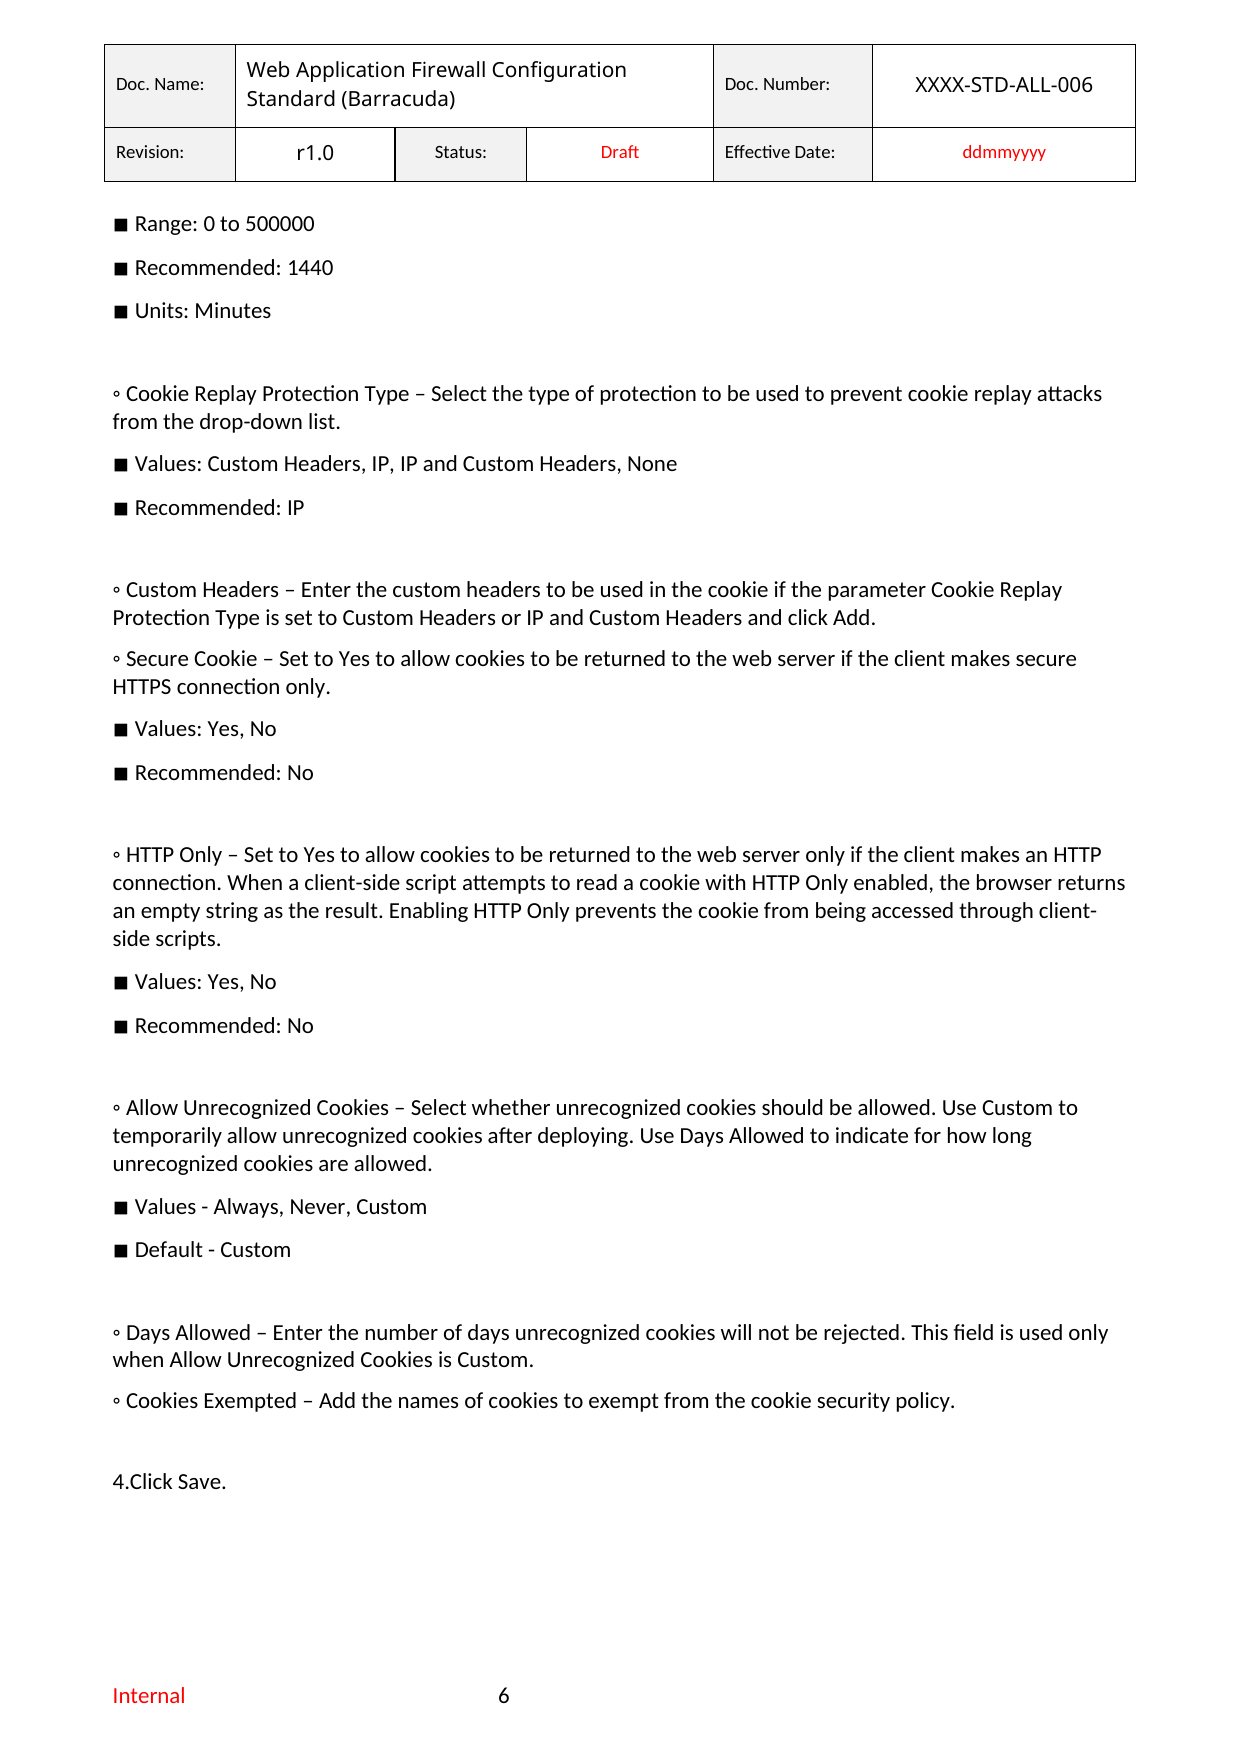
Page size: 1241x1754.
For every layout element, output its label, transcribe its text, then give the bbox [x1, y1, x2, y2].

text ◦ Cookies Exempted – Add the names of cookies to exempt from the cookie security policy. [112, 1386, 1128, 1414]
text ◾ Recommended: No [112, 1009, 1128, 1040]
text ◾ Recommended: No [112, 756, 1128, 787]
text 4.Click Save. [112, 1467, 1128, 1495]
text ◾ Values: Yes, No [112, 712, 1128, 744]
text ◾ Values - Always, Never, Custom [112, 1189, 1128, 1221]
text ◾ Recommended: 1440 [112, 251, 1128, 282]
text ◦ Allow Unrecognized Cookies – Select whether unrecognized cookies should be allowed. Use Custom to temporarily allow unrecognized cookies after deploying. Use Days Allowed to indicate for how long unrecognized cookies are allowed. [112, 1093, 1128, 1177]
text ◦ Cookie Replay Protection Type – Select the type of protection to be used to prevent cookie replay attacks from the drop-down list. [112, 379, 1128, 435]
text ◾ Values: Custom Headers, IP, IP and Custom Headers, None [112, 447, 1128, 478]
text ◦ Custom Headers – Enter the custom headers to be used in the cookie if the parameter Cookie Replay Protection Type is set to Custom Headers or IP and Custom Headers and click Add. [112, 575, 1128, 631]
text ◦ HTTP Only – Set to Yes to allow cookies to be returned to the web server only if the client makes an HTTP connection. When a client-side script attempts to read a cookie with HTTP Only enabled, the browser returns an empty string as the result. Enabling HTTP Only prevents the cookie from being accessed through client-side scripts. [112, 840, 1128, 952]
text ◦ Secure Cookie – Set to Yes to allow cookies to be returned to the web server if the client makes secure HTTPS connection only. [112, 644, 1128, 700]
text ◾ Units: Minutes [112, 294, 1128, 326]
text ◦ Days Allowed – Enter the number of days unrecognized cookies will not be rejected. This field is used only when Allow Unrecognized Cookies is Custom. [112, 1318, 1128, 1374]
text ◾ Values: Yes, No [112, 965, 1128, 996]
text ◾ Default - Custom [112, 1233, 1128, 1264]
text ◾ Range: 0 to 500000 [112, 207, 1128, 238]
text ◾ Recommended: IP [112, 491, 1128, 522]
